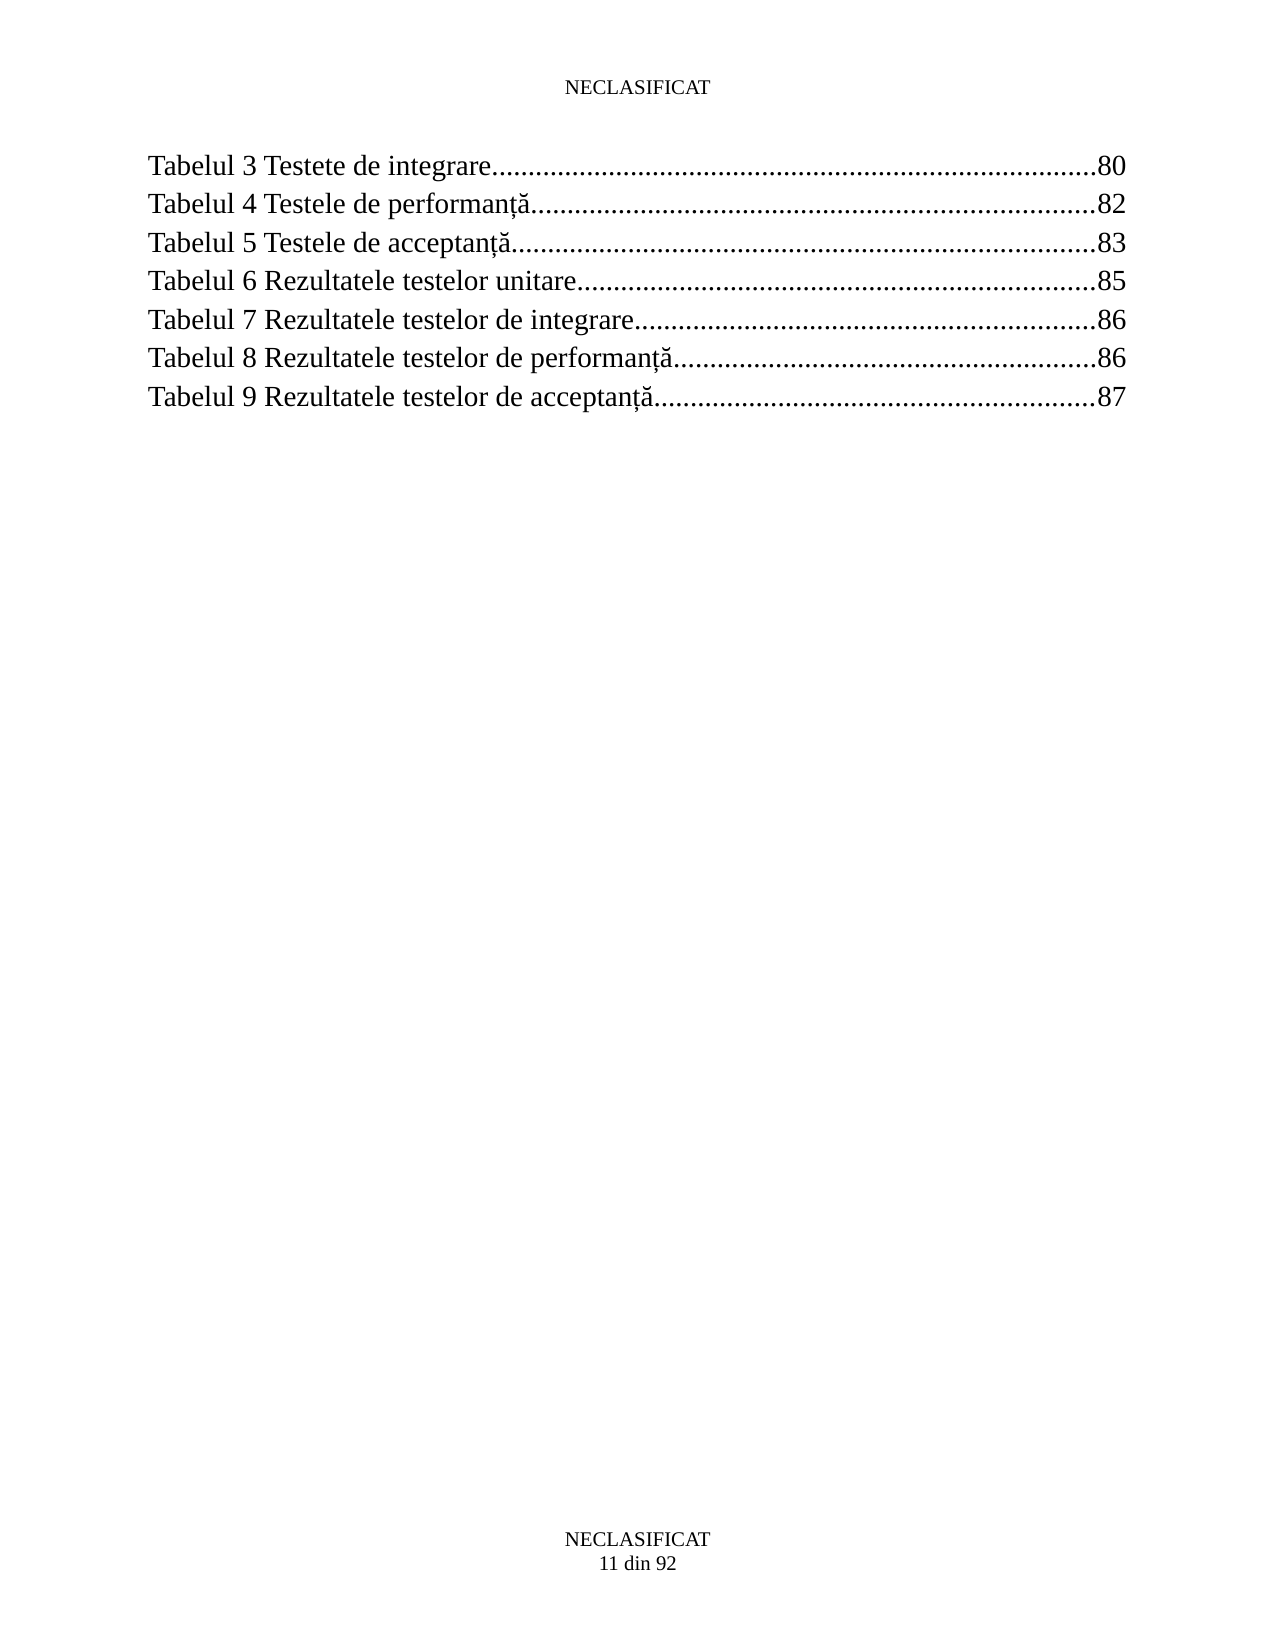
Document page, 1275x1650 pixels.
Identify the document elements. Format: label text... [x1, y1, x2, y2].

text Tabelul 5 Testele de acceptanță 83 [148, 225, 1127, 258]
text Tabelul 6 Rezultatele testelor unitare 85 [148, 263, 1127, 297]
text Tabelul 9 Rezultatele testelor de acceptanță 87 [148, 379, 1127, 412]
text Tabelul 8 Rezultatele testelor de performanță 86 [148, 340, 1127, 374]
text Tabelul 3 Testete de integrare 80 [148, 148, 1127, 181]
text Tabelul 7 Rezultatele testelor de integrare 86 [148, 302, 1127, 335]
text Tabelul 4 Testele de performanță 82 [148, 186, 1127, 220]
